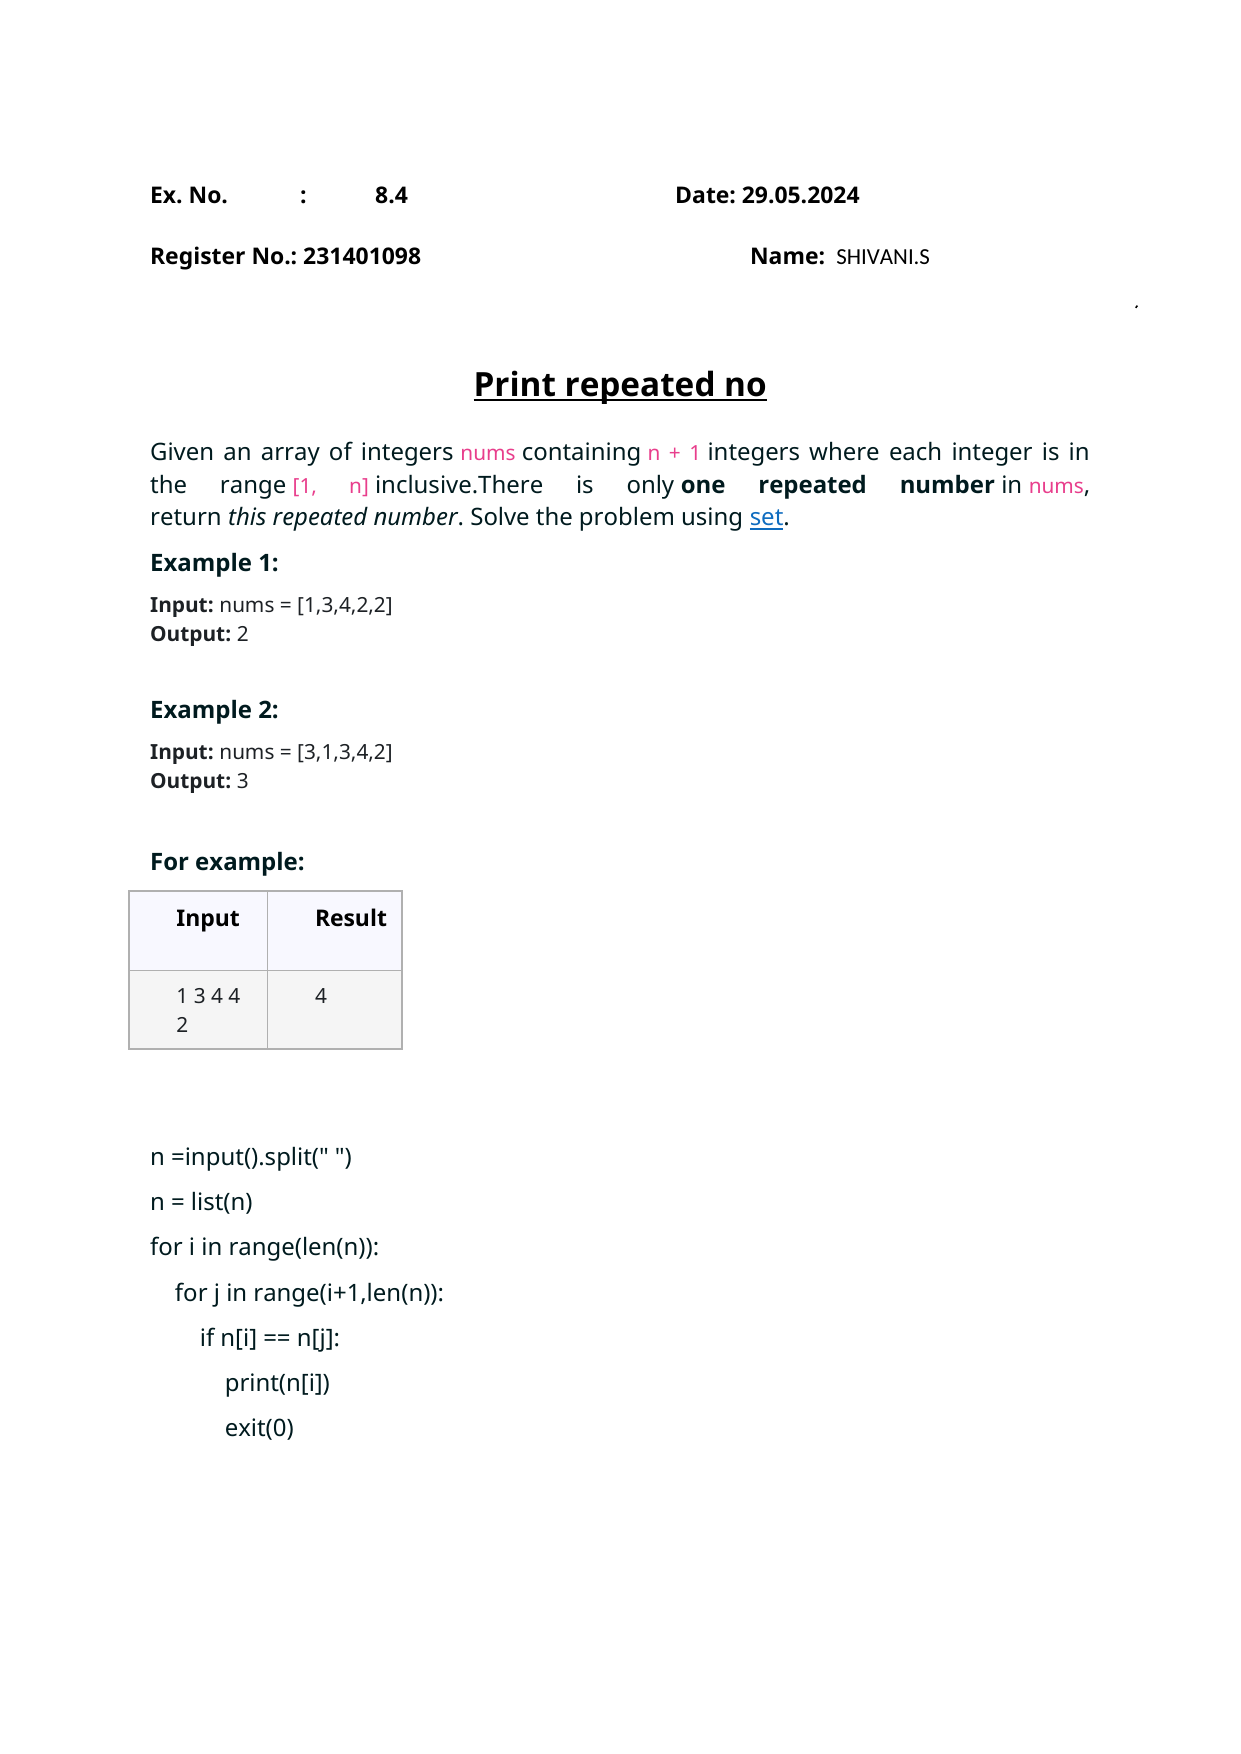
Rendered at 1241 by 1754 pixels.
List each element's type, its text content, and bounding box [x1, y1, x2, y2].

text Example 2: [150, 692, 1090, 725]
text Output: 3 [150, 766, 1090, 794]
table_header Result [268, 892, 401, 970]
text Input: nums = [1,3,4,2,2] [150, 590, 1090, 619]
text Given an array of integers nums containing n + 1 integers where each integer is in the range [1, n] inclusive.There is only one repeated number in nums, return this repeated number. Solve the problem using set. [150, 435, 1090, 533]
text n =input().split(" ") [150, 1140, 1090, 1173]
text Register No.: 231401098 Name: SHIVANI.S [150, 239, 1090, 271]
text print(n[i]) [150, 1366, 1090, 1398]
text exit(0) [150, 1411, 1090, 1443]
text if n[i] == n[j]: [150, 1320, 1090, 1353]
text for i in range(len(n)): [150, 1230, 1090, 1263]
table_cell 1 3 4 4 2 [130, 971, 267, 1048]
table_header Input [130, 892, 267, 970]
text for j in range(i+1,len(n)): [150, 1275, 1090, 1308]
text Ex. No. : 8.4 Date: 29.05.2024 [150, 179, 1090, 210]
text Example 1: [150, 545, 1090, 578]
text Input: nums = [3,1,3,4,2] [150, 737, 1090, 766]
text Output: 2 [150, 619, 1090, 647]
text Print repeated no [150, 360, 1090, 406]
text For example: [150, 845, 1090, 877]
table_cell 4 [268, 971, 401, 1048]
text n = list(n) [150, 1185, 1090, 1218]
